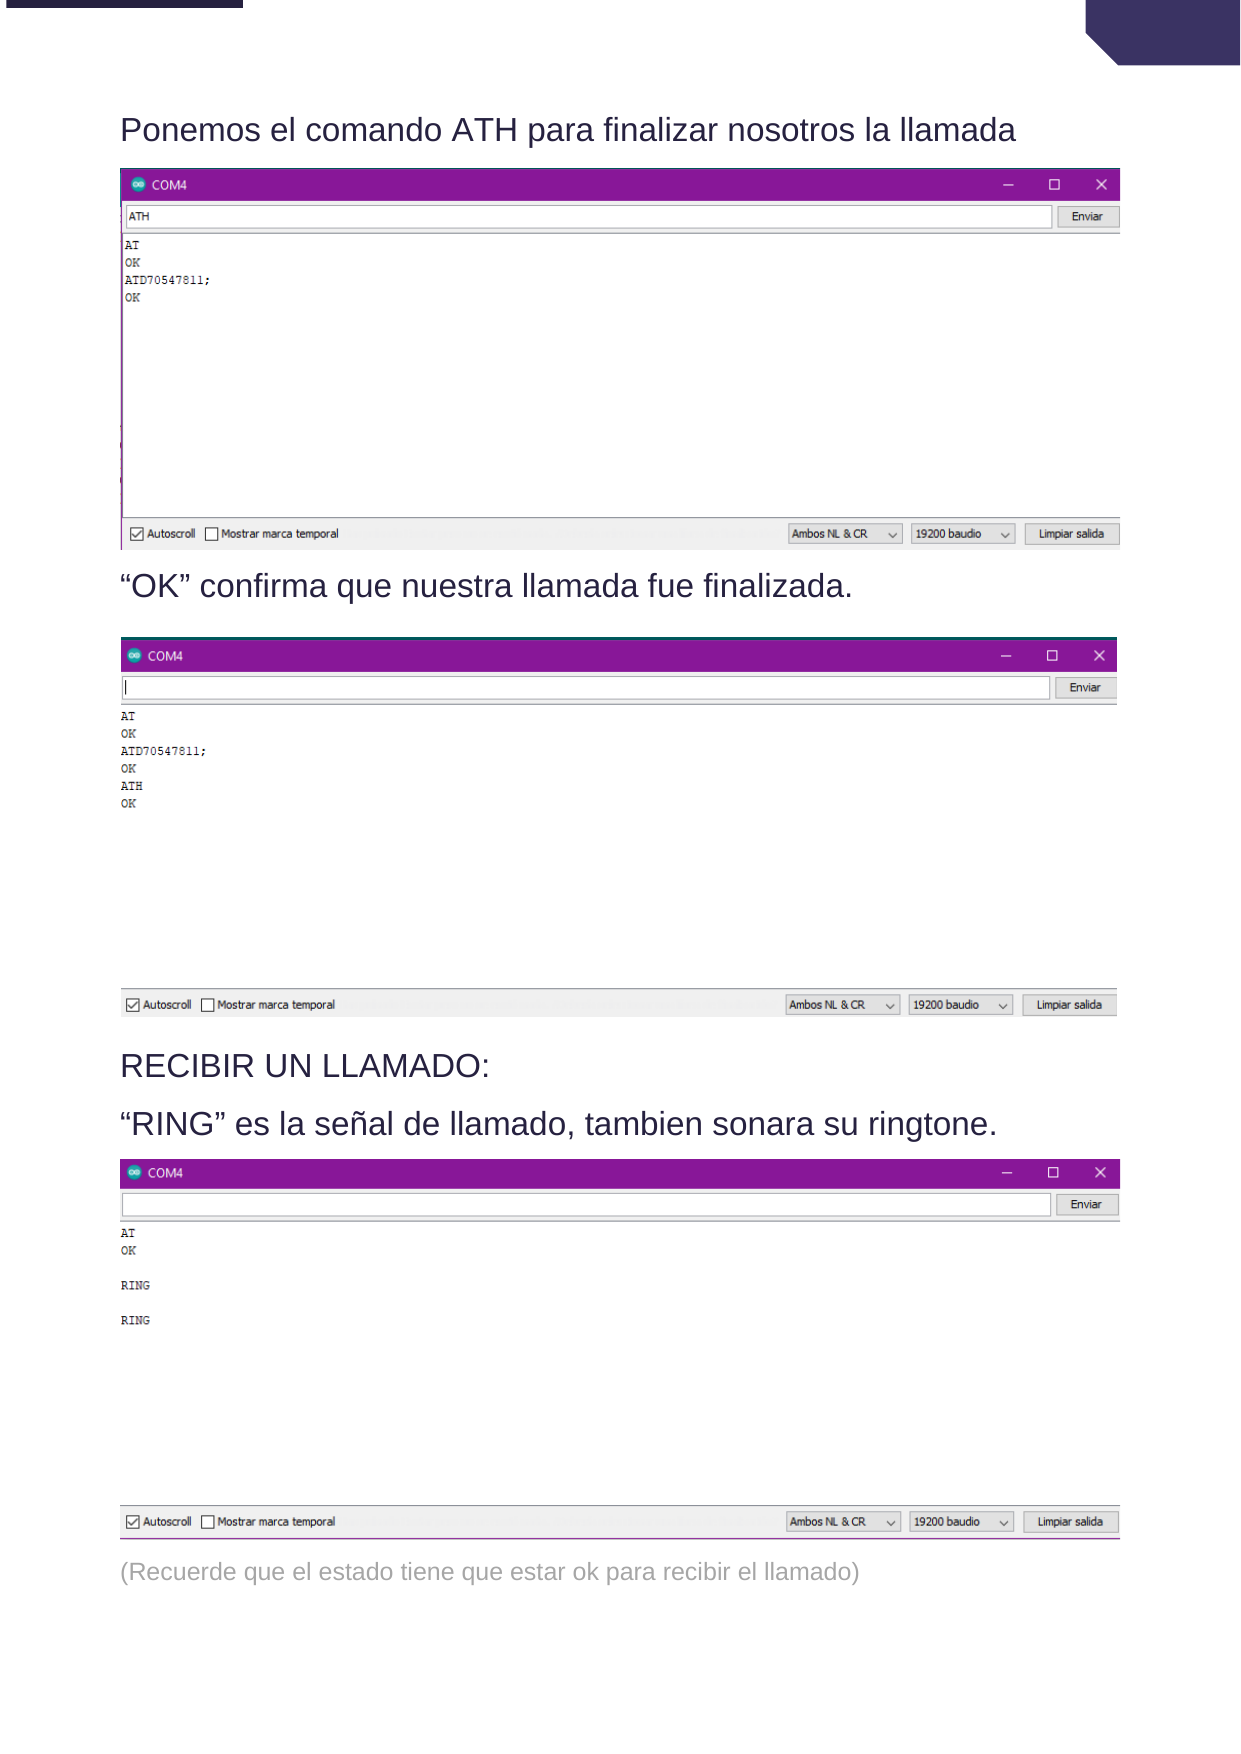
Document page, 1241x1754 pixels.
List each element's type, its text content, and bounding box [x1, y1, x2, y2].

picture [120, 168, 1121, 550]
text “OK” confirma que nuestra llamada fue finalizada. [120, 566, 1120, 605]
text “RING” es la señal de llamado, tambien sonara su ringtone. [120, 1104, 1120, 1159]
text (Recuerde que el estado tiene que estar ok para recibir el llamado) [120, 1557, 1120, 1586]
picture [120, 1159, 1121, 1540]
picture [120, 637, 1117, 1017]
text Ponemos el comando ATH para finalizar nosotros la llamada [120, 110, 1120, 149]
